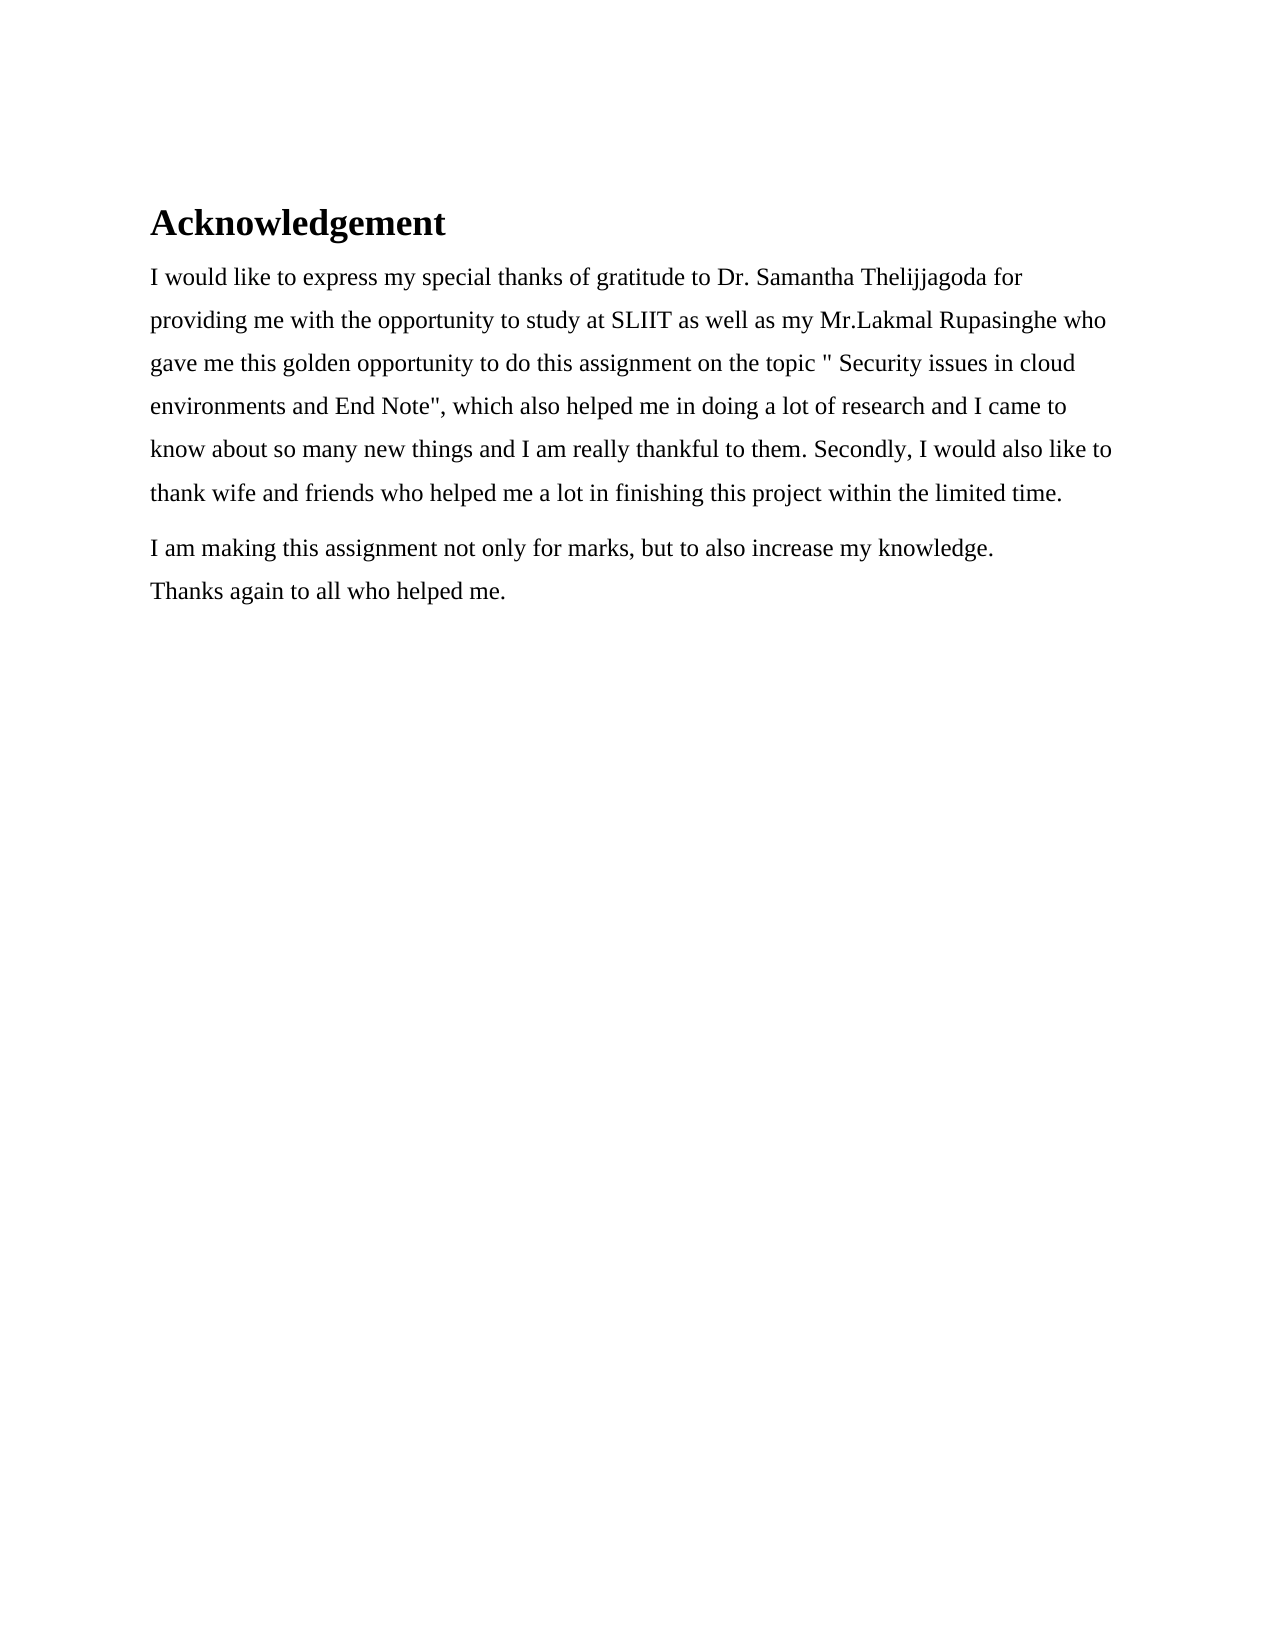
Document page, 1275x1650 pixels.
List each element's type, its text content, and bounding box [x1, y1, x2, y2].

subtitle Acknowledgement [150, 200, 1125, 243]
text Thanks again to all who helped me. [150, 576, 1125, 605]
text I would like to express my special thanks of gratitude to Dr. Samantha Thelijjagoda for providing me with the opportunity to study at SLIIT as well as my Mr.Lakmal Rupasinghe who gave me this golden opportunity to do this assignment on the topic " Security issues in cloud environments and End Note", which also helped me in doing a lot of research and I came to know about so many new things and I am really thankful to them. Secondly, I would also like to thank wife and friends who helped me a lot in finishing this project within the limited time. [150, 262, 1125, 506]
text I am making this assignment not only for marks, but to also increase my knowledge. [150, 533, 1125, 562]
